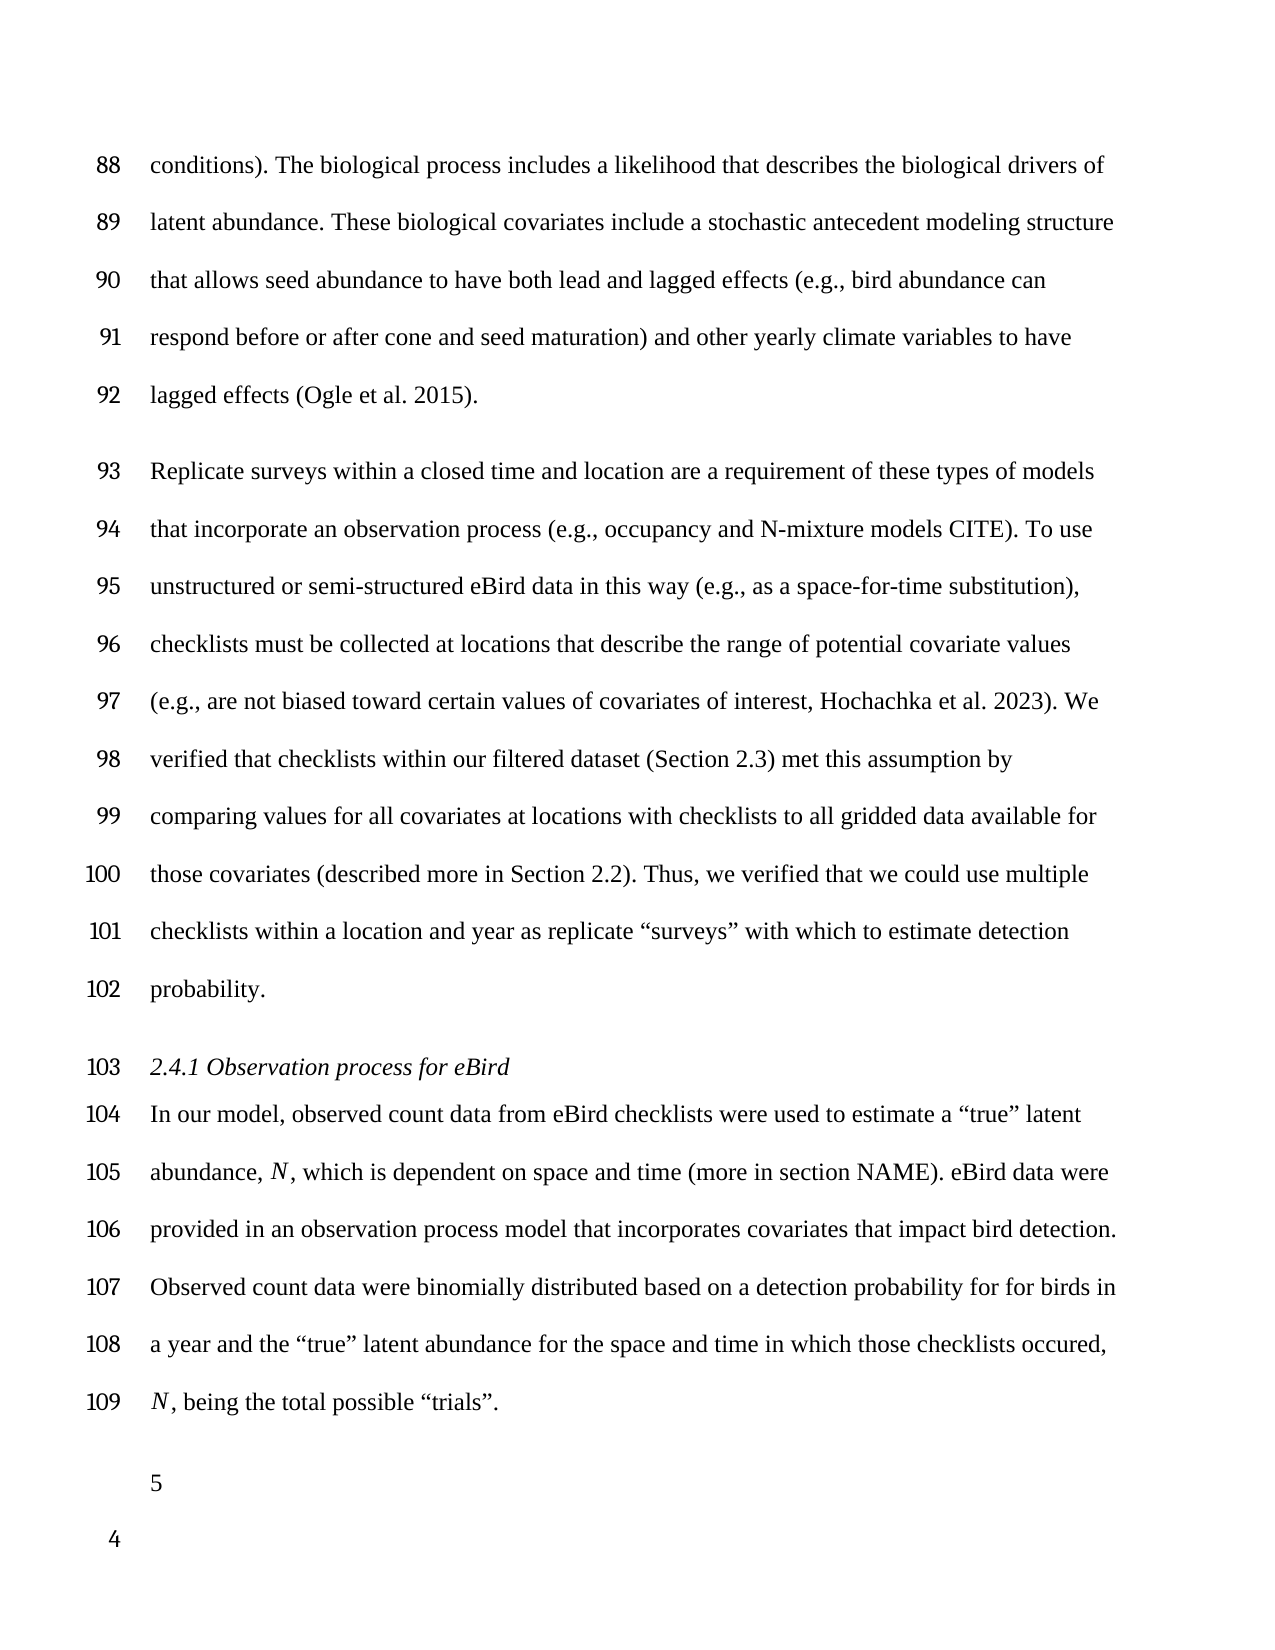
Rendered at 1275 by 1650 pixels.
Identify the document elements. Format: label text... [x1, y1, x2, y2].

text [150, 150, 1125, 409]
subtitle 2.4.1 Observation process for eBird [150, 1052, 1125, 1081]
text Replicate surveys within a closed time and location are a requirement of these types of models that incorporate an observation process (e.g., occupancy and N-mixture models CITE). To use unstructured or semi-structured eBird data in this way (e.g., as a space-for-time substitution), checklists must be collected at locations that describe the range of potential covariate values (e.g., are not biased toward certain values of covariates of interest, Hochachka et al. 2023). We verified that checklists within our filtered dataset (Section 2.3) met this assumption by comparing values for all covariates at locations with checklists to all gridded data available for those covariates (described more in Section 2.2). Thus, we verified that we could use multiple checklists within a location and year as replicate “surveys” with which to estimate detection probability. [150, 456, 1125, 1002]
text In our model, observed count data from eBird checklists were used to estimate a “true” latent abundance, , which is dependent on space and time (more in section NAME). eBird data were provided in an observation process model that incorporates covariates that impact bird detection. Observed count data were binomially distributed based on a detection probability for for birds in a year and the “true” latent abundance for the space and time in which those checklists occured, , being the total possible “trials”. [150, 1099, 1125, 1416]
